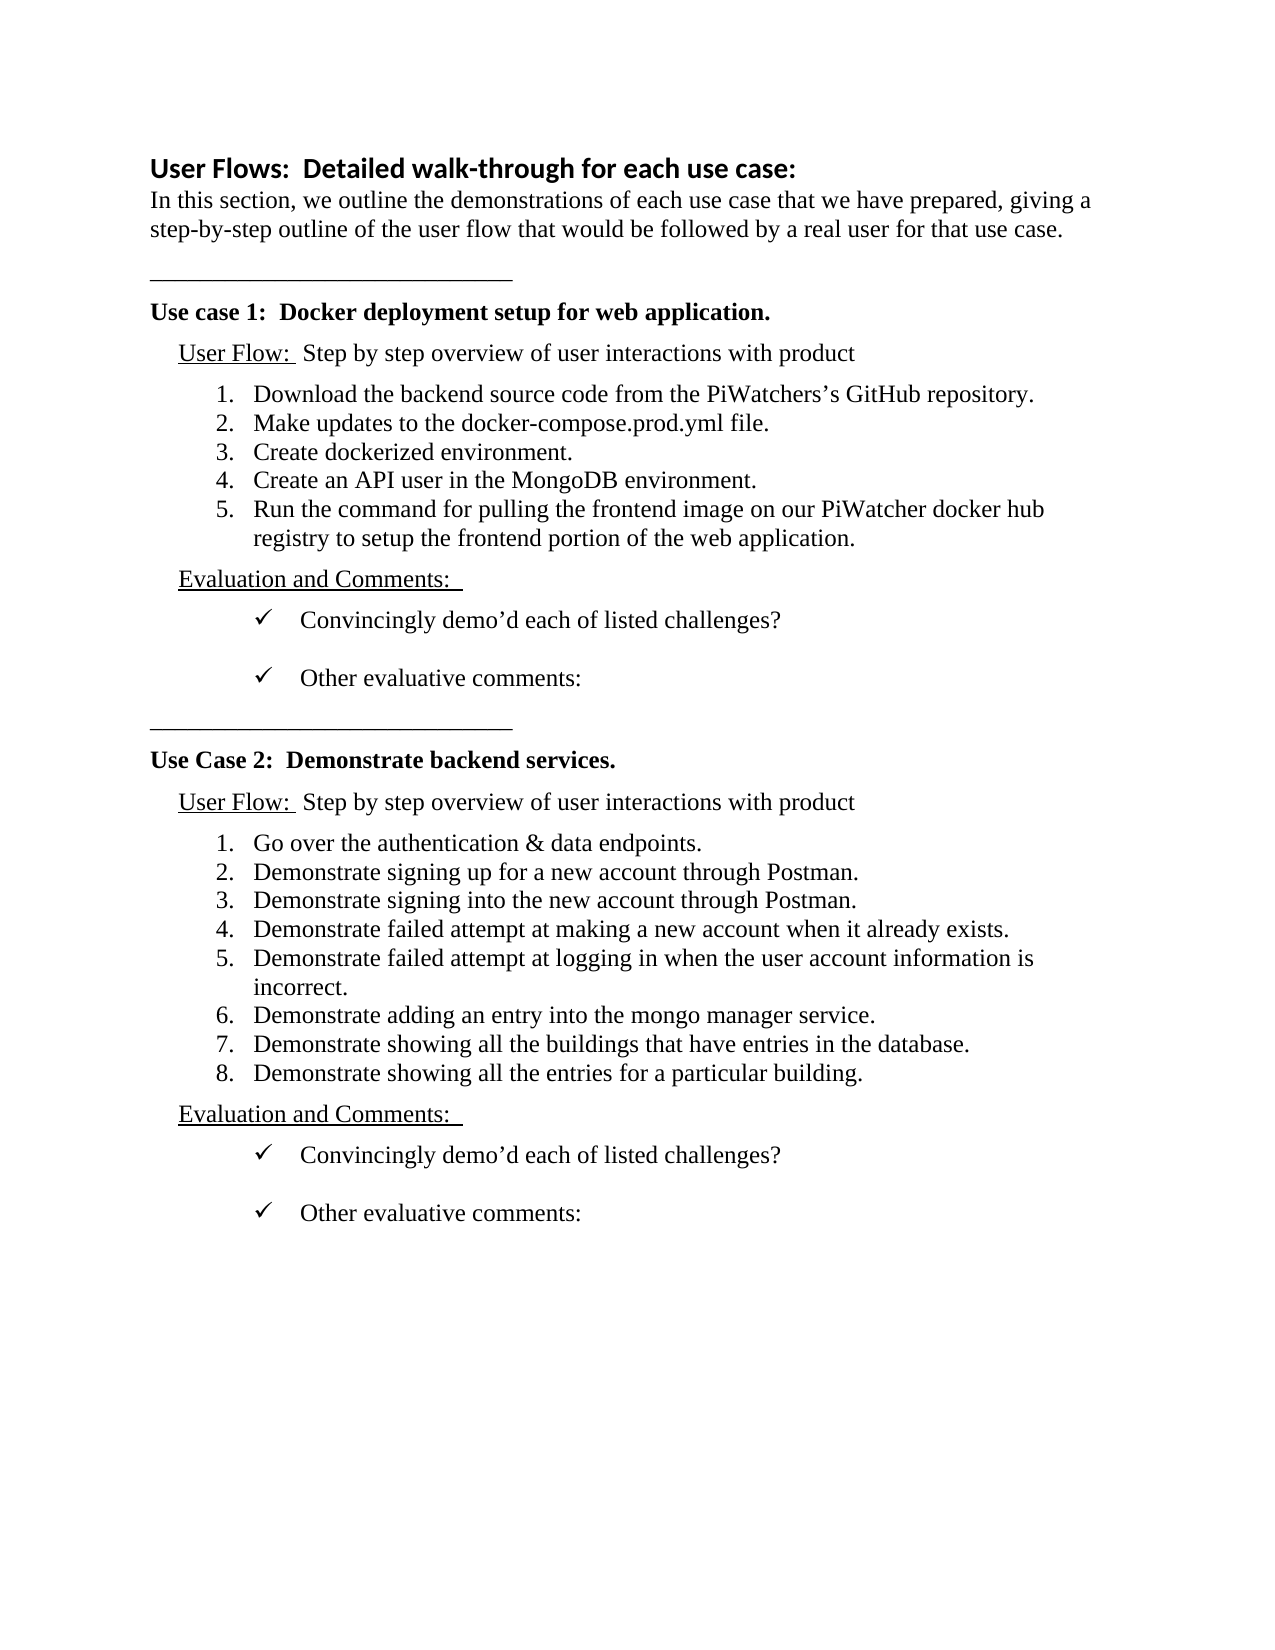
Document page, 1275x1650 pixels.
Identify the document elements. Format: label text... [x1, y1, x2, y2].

list Other evaluative comments: [225, 663, 1125, 692]
text _____________________________ [150, 704, 1125, 733]
text Evaluation and Comments: [150, 564, 1125, 593]
subtitle User Flows: Detailed walk-through for each use case: [150, 150, 1125, 186]
text _____________________________ [150, 256, 1125, 284]
list Demonstrate signing up for a new account through Postman. [216, 857, 1125, 886]
list Demonstrate failed attempt at logging in when the user account information is incorrect. [216, 943, 1125, 1001]
list Other evaluative comments: [225, 1198, 1125, 1227]
list Demonstrate showing all the buildings that have entries in the database. [216, 1029, 1125, 1058]
text User Flow: Step by step overview of user interactions with product [150, 787, 1125, 816]
list Convincingly demo’d each of listed challenges? [225, 1141, 1125, 1169]
list Create an API user in the MongoDB environment. [216, 466, 1125, 494]
list Run the command for pulling the frontend image on our PiWatcher docker hub registry to setup the frontend portion of the web application. [216, 494, 1125, 552]
list Demonstrate failed attempt at making a new account when it already exists. [216, 914, 1125, 943]
list Demonstrate signing into the new account through Postman. [216, 886, 1125, 914]
text Use case 1: Docker deployment setup for web application. [150, 297, 1125, 326]
list Create dockerized environment. [216, 437, 1125, 466]
list Demonstrate showing all the entries for a particular building. [216, 1058, 1125, 1087]
list Go over the authentication & data endpoints. [216, 828, 1125, 857]
list Convincingly demo’d each of listed challenges? [225, 606, 1125, 634]
list Make updates to the docker-compose.prod.yml file. [216, 408, 1125, 437]
text Use Case 2: Demonstrate backend services. [150, 746, 1125, 774]
list Demonstrate adding an entry into the mongo manager service. [216, 1001, 1125, 1029]
list Download the backend source code from the PiWatchers’s GitHub repository. [216, 379, 1125, 408]
text Evaluation and Comments: [150, 1099, 1125, 1128]
text In this section, we outline the demonstrations of each use case that we have prepared, giving a step-by-step outline of the user flow that would be followed by a real user for that use case. [150, 186, 1125, 243]
text User Flow: Step by step overview of user interactions with product [150, 338, 1125, 367]
